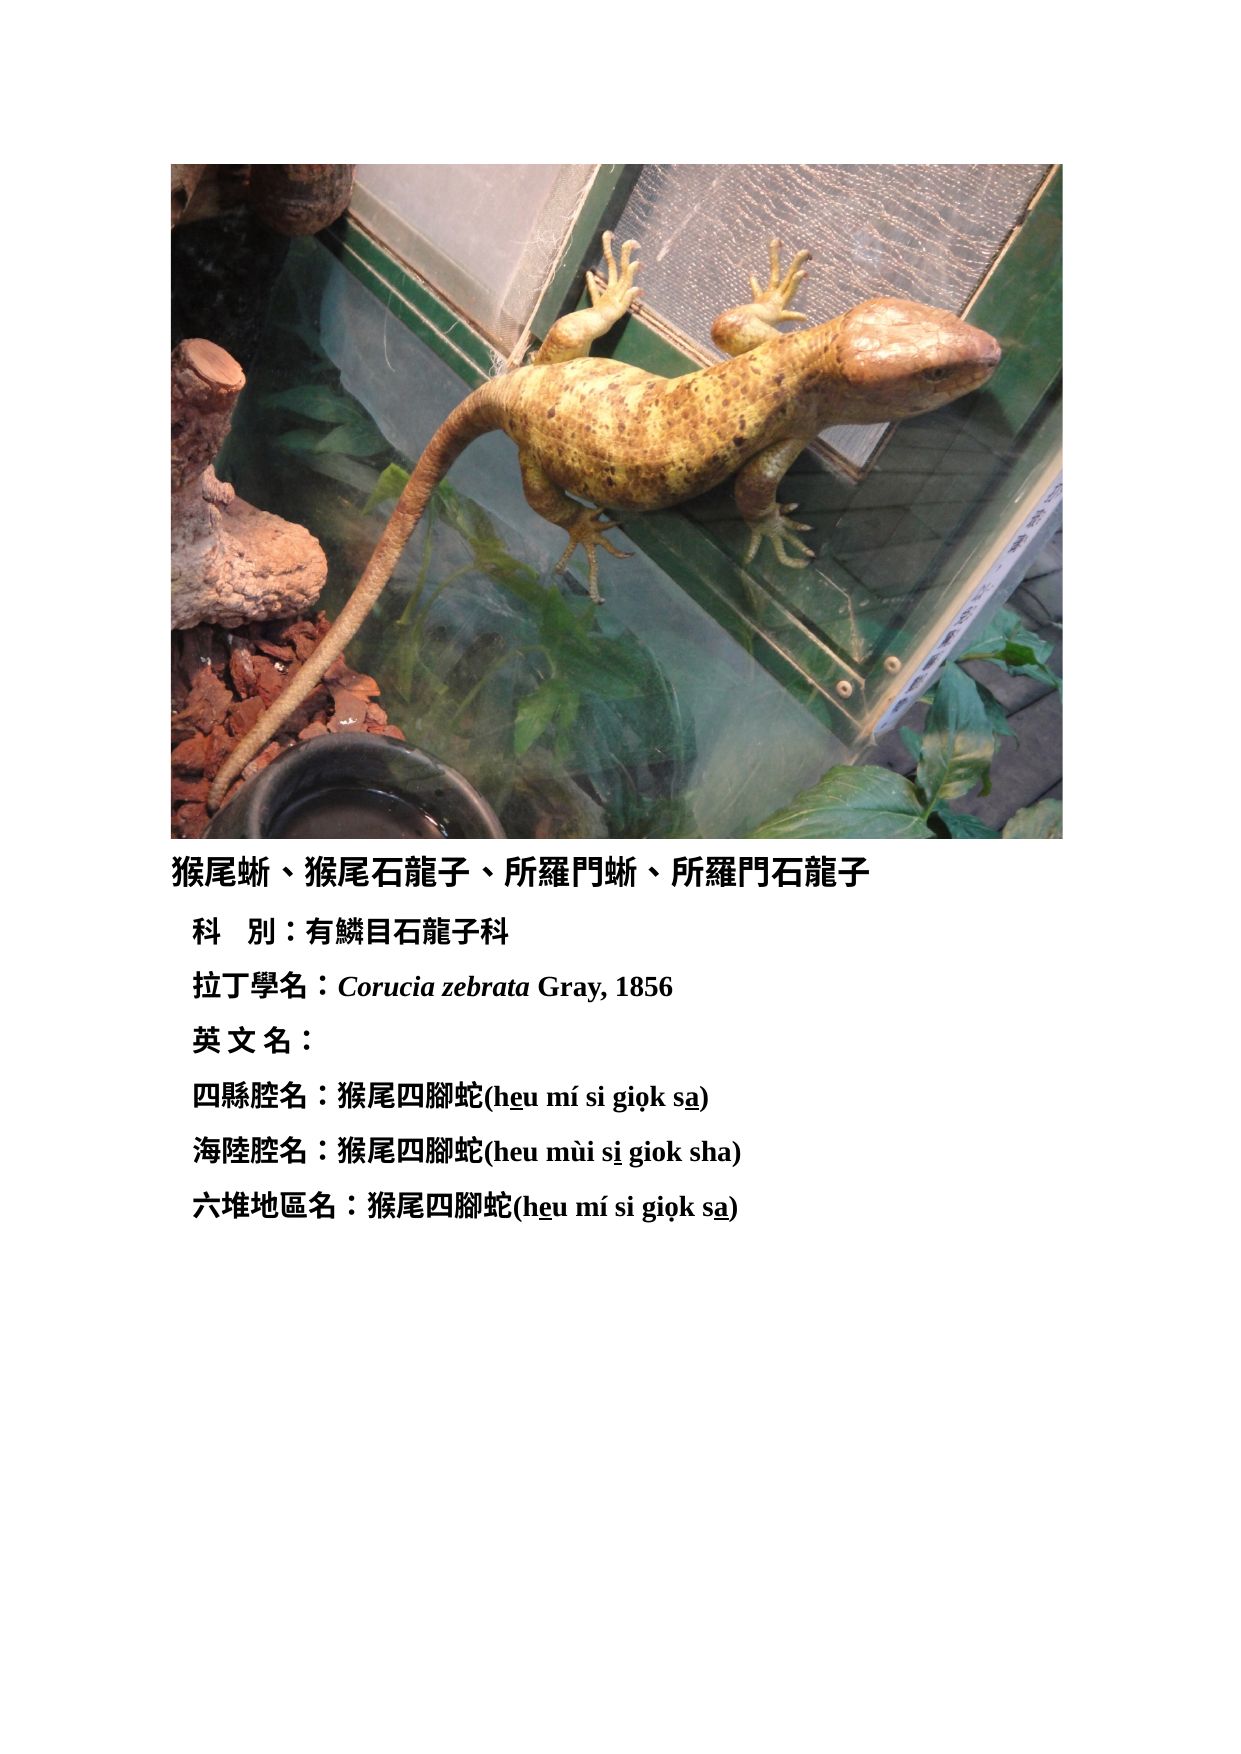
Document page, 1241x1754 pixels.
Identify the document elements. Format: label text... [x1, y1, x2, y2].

table_cell 猴尾蜥、猴尾石龍子、所羅門蜥、所羅門石龍子 科 別：有鱗目石龍子科 拉丁學名：Corucia zebrata Gray, 1856 英 文 名： 四縣腔名：猴尾四腳蛇(heu mí si giọk sa) 海陸腔名：猴尾四腳蛇(heu mùi si giok sha) 六堆地區名：猴尾四腳蛇(heu mí si giọk sa) [160, 846, 1078, 1233]
picture [170, 164, 1063, 839]
table_header [160, 165, 1078, 846]
